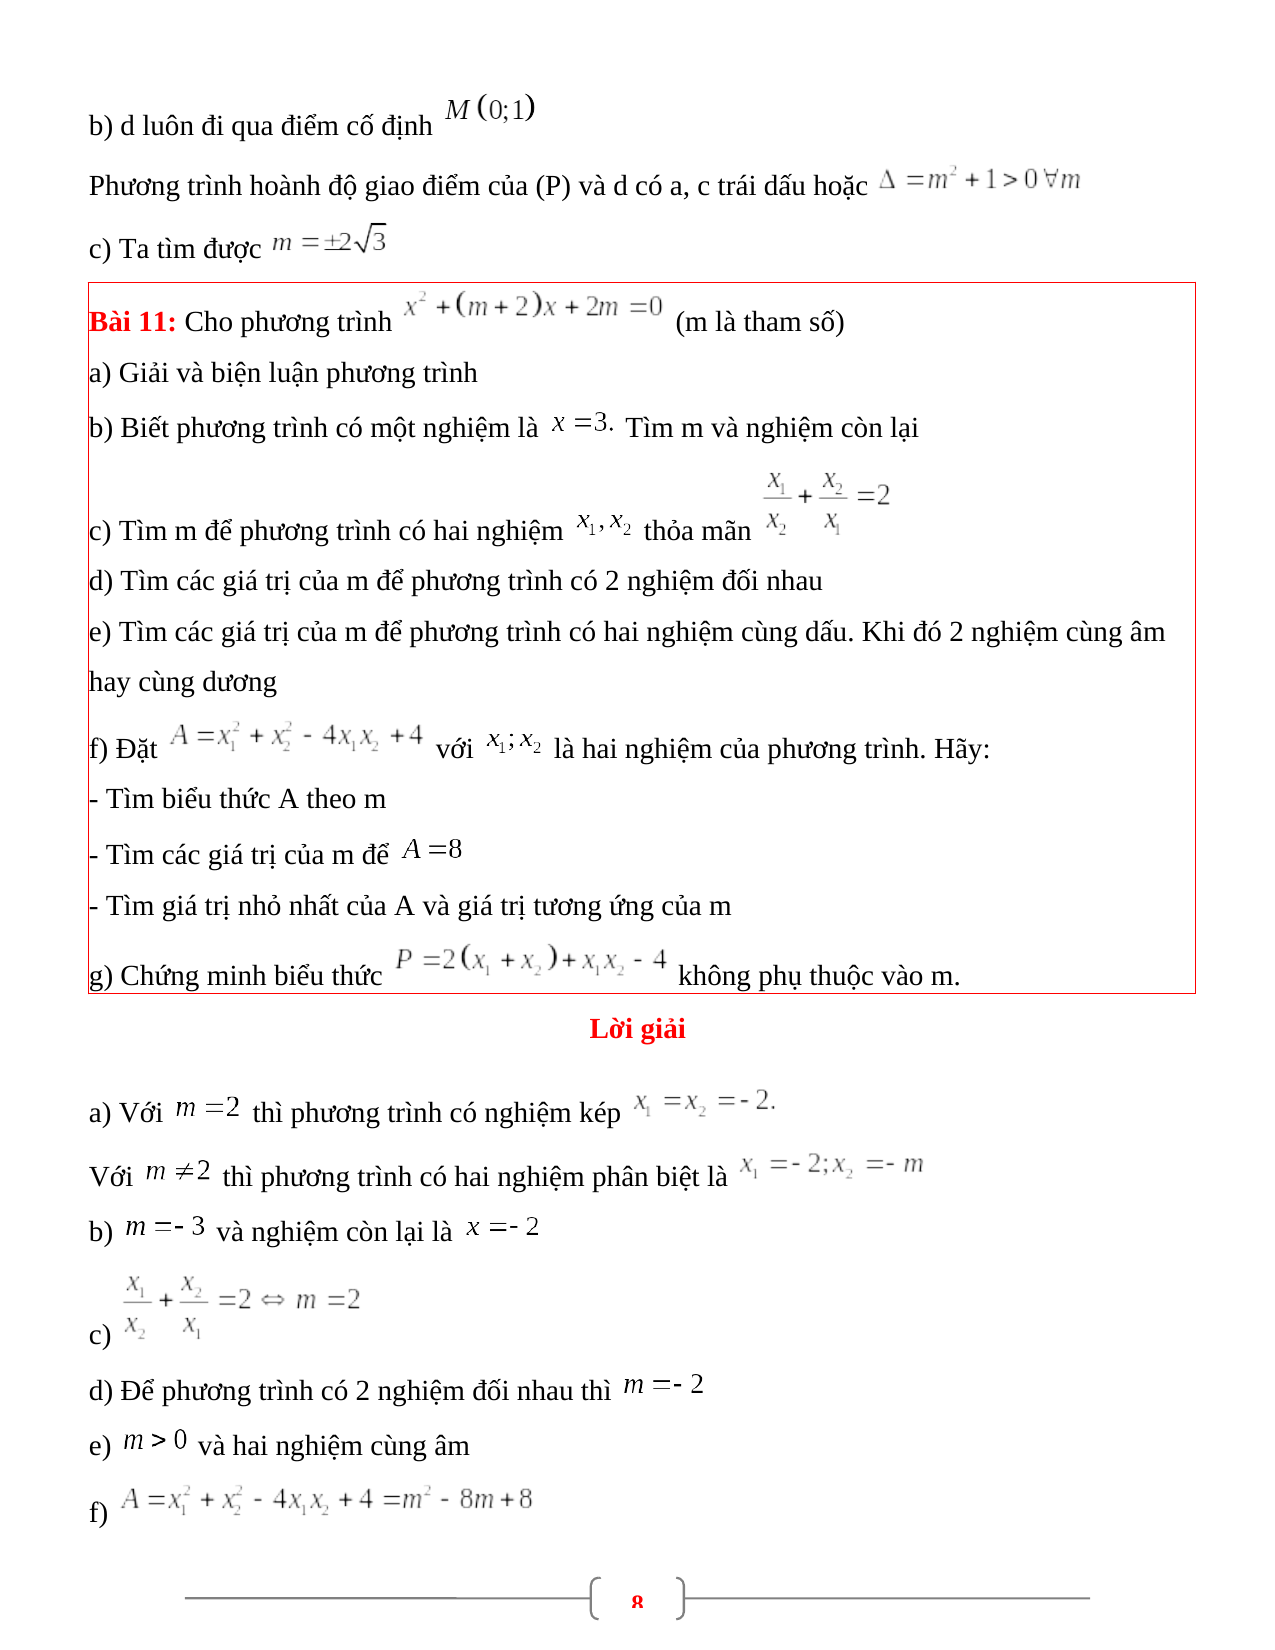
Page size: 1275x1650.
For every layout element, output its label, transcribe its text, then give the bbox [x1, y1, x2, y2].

text b) d luôn đi qua điểm cố định [89, 89, 1186, 142]
text - Tìm biểu thức A theo m [89, 778, 1195, 815]
text Bài 11: Cho phương trình (m là tham số) [89, 283, 1195, 338]
text a) Với thì phương trình có nghiệm kép [89, 1082, 1186, 1129]
text a) Giải và biện luận phương trình [89, 352, 1195, 388]
text c) [89, 1265, 1186, 1351]
text b) và nghiệm còn lại là [89, 1209, 1186, 1248]
text f) Đặt với là hai nghiệm của phương trình. Hãy: [89, 711, 1195, 765]
text c) Tìm m để phương trình có hai nghiệm thỏa mãn [89, 458, 1195, 547]
text d) Để phương trình có 2 nghiệm đối nhau thì [89, 1367, 1186, 1406]
text Với thì phương trình có hai nghiệm phân biệt là [89, 1146, 1186, 1192]
text d) Tìm các giá trị của m để phương trình có 2 nghiệm đối nhau [89, 560, 1195, 597]
text e) và hai nghiệm cùng âm [89, 1423, 1186, 1462]
text e) Tìm các giá trị của m để phương trình có hai nghiệm cùng dấu. Khi đó 2 nghiệm cùng âm hay cùng dương [89, 611, 1195, 697]
text Lời giải [89, 1011, 1186, 1044]
text f) [89, 1478, 1186, 1529]
text Phương trình hoành độ giao điểm của (P) và d có a, c trái dấu hoặc [89, 159, 1186, 201]
text c) Ta tìm được [89, 218, 1186, 265]
text b) Biết phương trình có một nghiệm là Tìm m và nghiệm còn lại [89, 402, 1195, 444]
text - Tìm các giá trị của m để [89, 829, 1195, 871]
text g) Chứng minh biểu thức không phụ thuộc vào m. [89, 935, 1195, 993]
text - Tìm giá trị nhỏ nhất của A và giá trị tương ứng của m [89, 884, 1195, 921]
